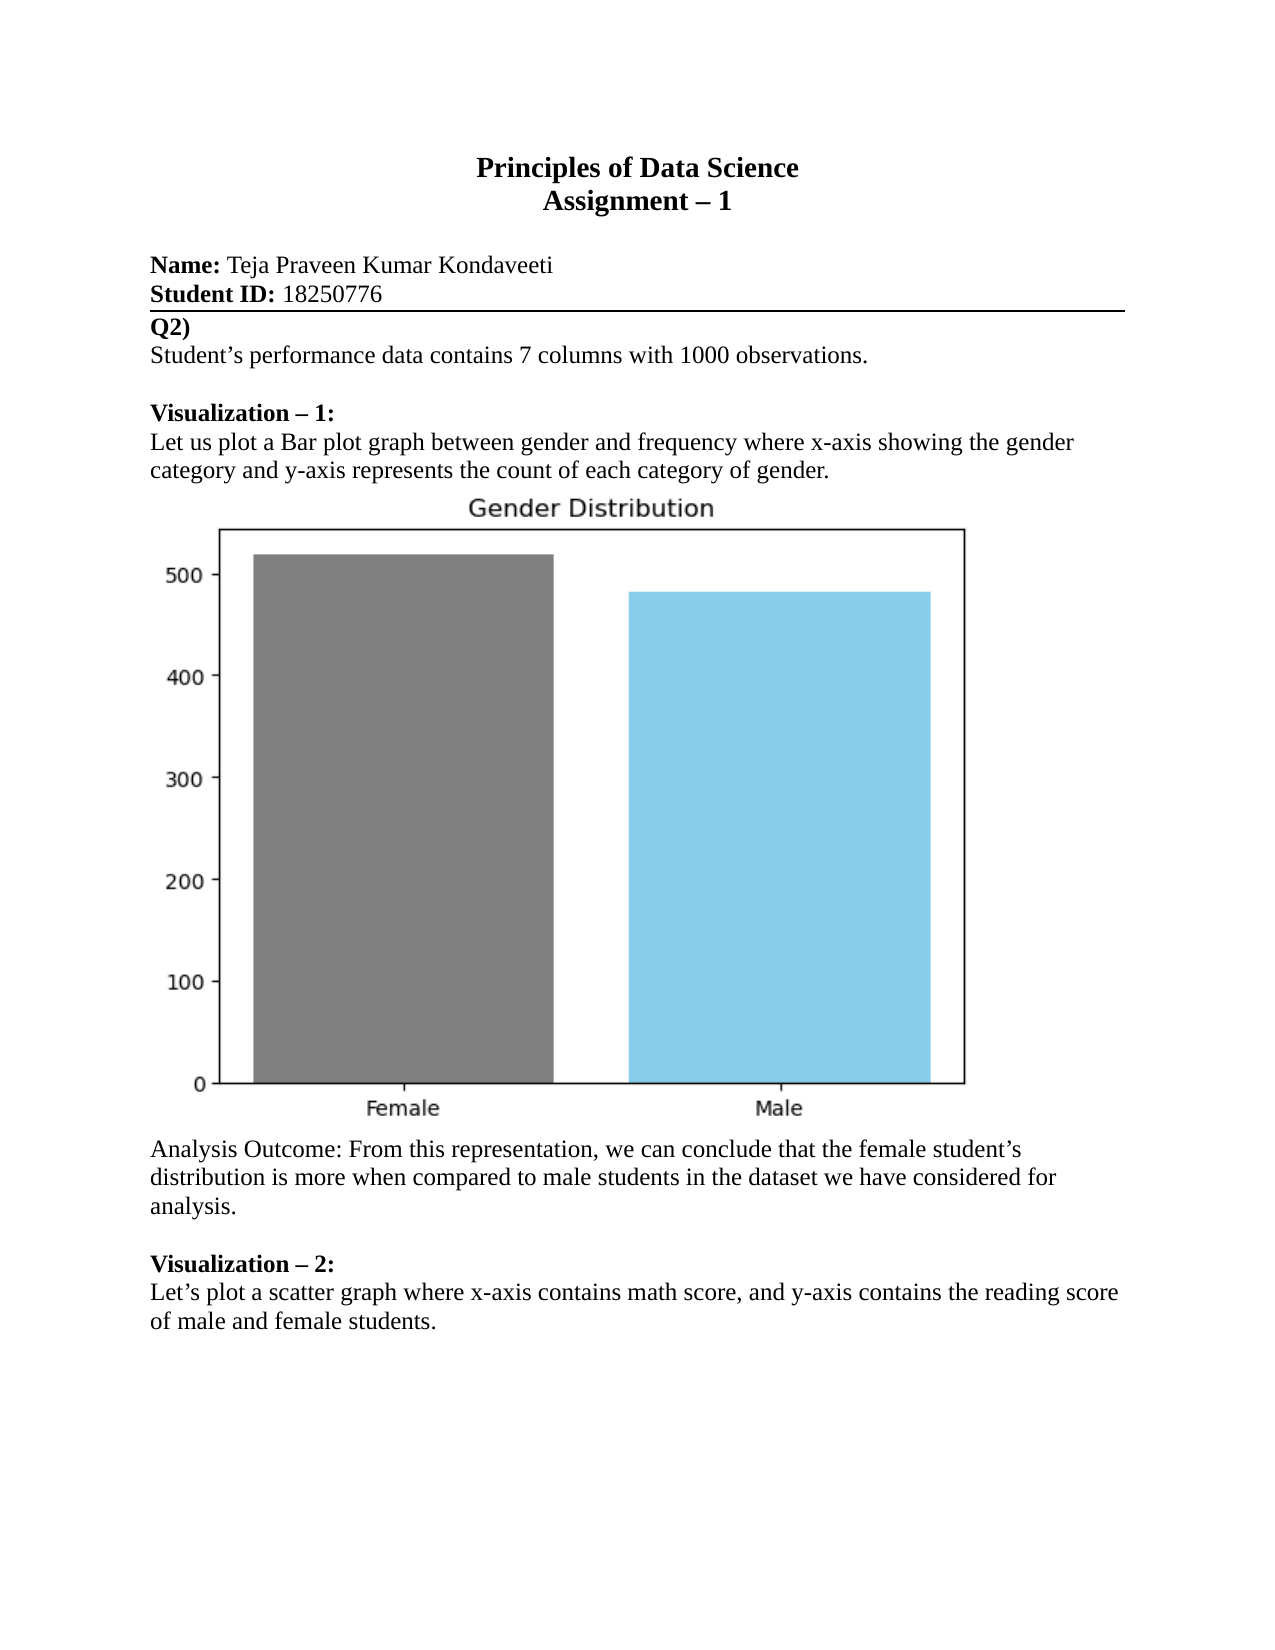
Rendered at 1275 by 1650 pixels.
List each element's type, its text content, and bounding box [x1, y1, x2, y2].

text Visualization – 2: [150, 1249, 1125, 1277]
picture [150, 484, 978, 1134]
text Student’s performance data contains 7 columns with 1000 observations. [150, 341, 1125, 369]
text Principles of Data Science [150, 150, 1125, 183]
text Student ID: 18250776 [150, 279, 1125, 310]
text Analysis Outcome: From this representation, we can conclude that the female student’s distribution is more when compared to male students in the dataset we have considered for analysis. [150, 1134, 1125, 1220]
text Visualization – 1: [150, 398, 1125, 427]
text Let’s plot a scatter graph where x-axis contains math score, and y-axis contains the reading score of male and female students. [150, 1277, 1125, 1335]
text Name: Teja Praveen Kumar Kondaveeti [150, 251, 1125, 279]
text Q2) [150, 312, 1125, 341]
text Assignment – 1 [150, 183, 1125, 217]
text Let us plot a Bar plot graph between gender and frequency where x-axis showing the gender category and y-axis represents the count of each category of gender. [150, 427, 1125, 484]
